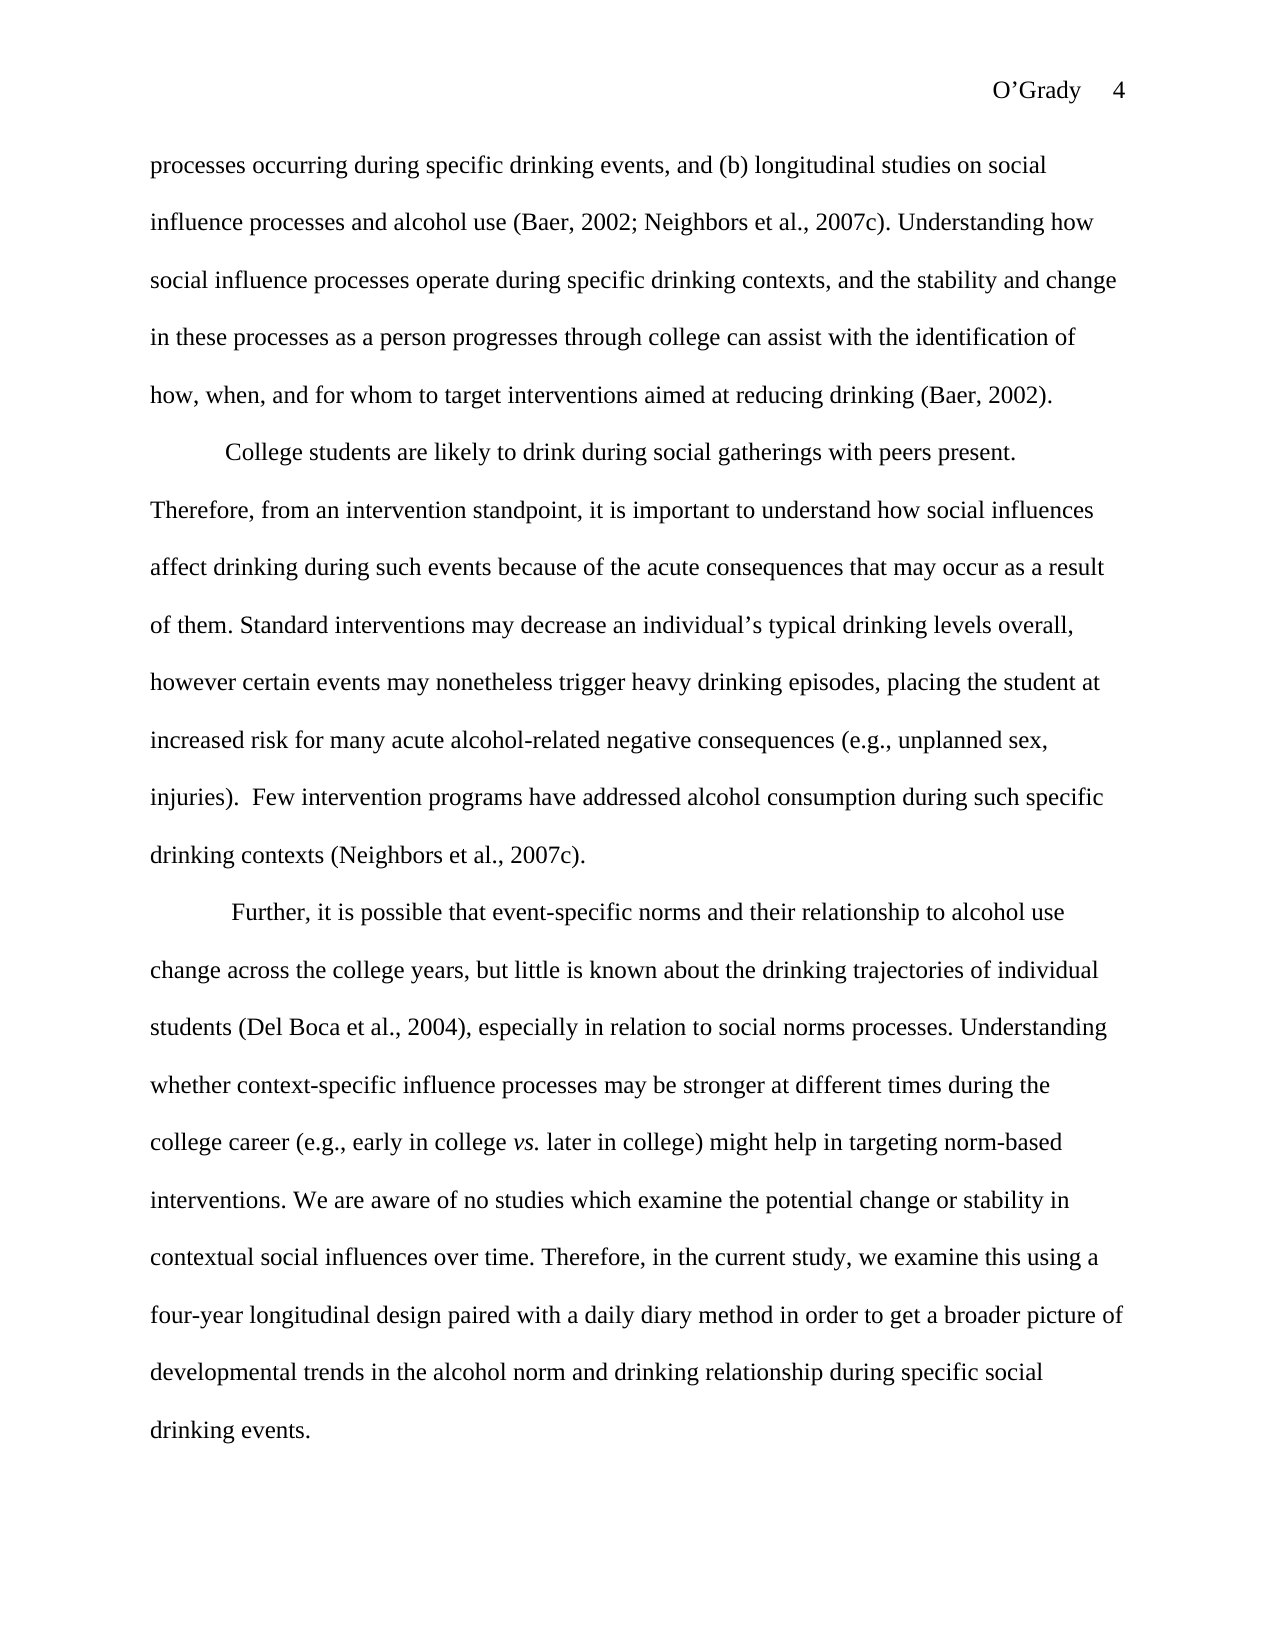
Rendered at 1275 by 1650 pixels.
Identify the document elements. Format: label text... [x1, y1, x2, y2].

text Further, it is possible that event-specific norms and their relationship to alcohol use change across the college years, but little is known about the drinking trajectories of individual students (Del Boca et al., 2004), especially in relation to social norms processes. Understanding whether context-specific influence processes may be stronger at different times during the college career (e.g., early in college vs. later in college) might help in targeting norm-based interventions. We are aware of no studies which examine the potential change or stability in contextual social influences over time. Therefore, in the current study, we examine this using a four-year longitudinal design paired with a daily diary method in order to get a broader picture of developmental trends in the alcohol norm and drinking relationship during specific social drinking events. [150, 897, 1125, 1444]
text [150, 150, 1125, 409]
text College students are likely to drink during social gatherings with peers present. Therefore, from an intervention standpoint, it is important to understand how social influences affect drinking during such events because of the acute consequences that may occur as a result of them. Standard interventions may decrease an individual’s typical drinking levels overall, however certain events may nonetheless trigger heavy drinking episodes, placing the student at increased risk for many acute alcohol-related negative consequences (e.g., unplanned sex, injuries). Few intervention programs have addressed alcohol consumption during such specific drinking contexts (Neighbors et al., 2007c). [150, 437, 1125, 869]
